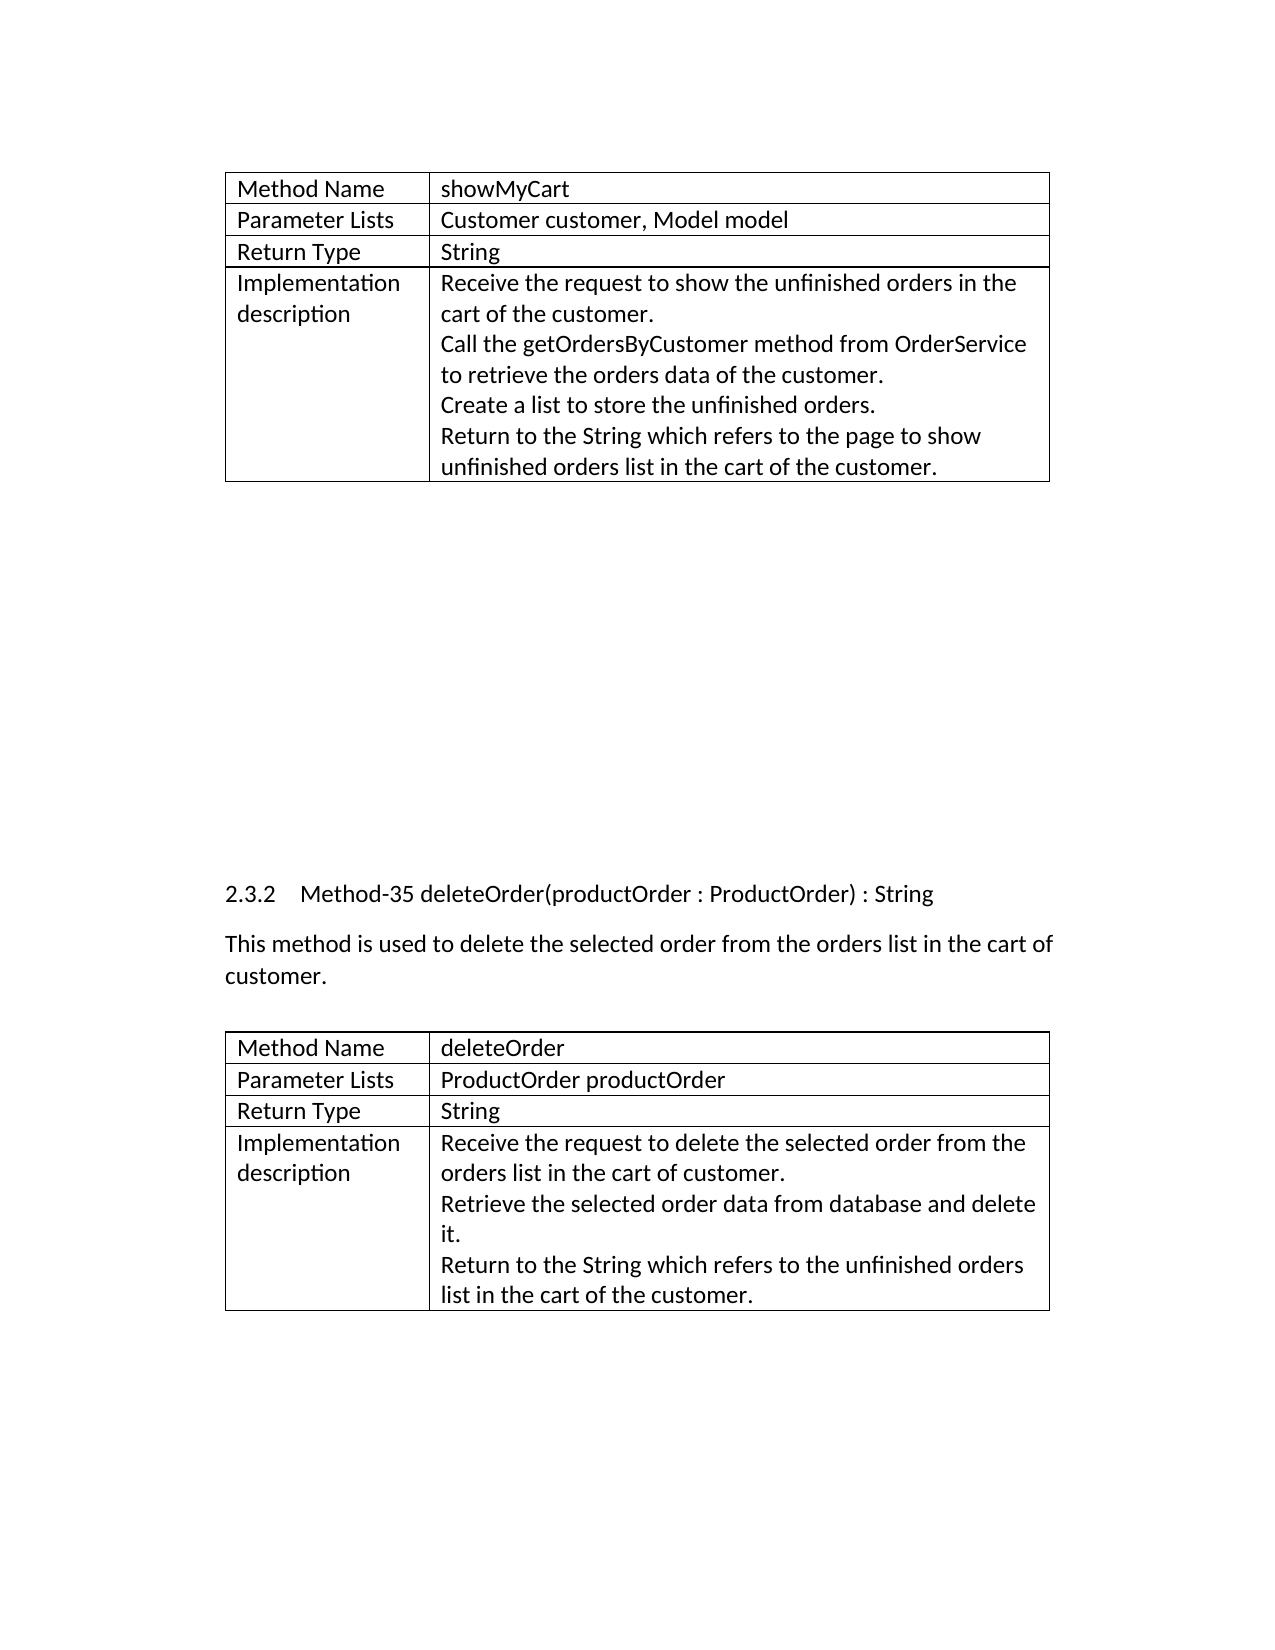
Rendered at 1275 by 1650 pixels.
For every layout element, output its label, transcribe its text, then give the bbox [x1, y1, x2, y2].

list Method-35 deleteOrder(productOrder : ProductOrder) : String [225, 876, 1125, 906]
text This method is used to delete the selected order from the orders list in the cart of customer. [225, 925, 1125, 987]
